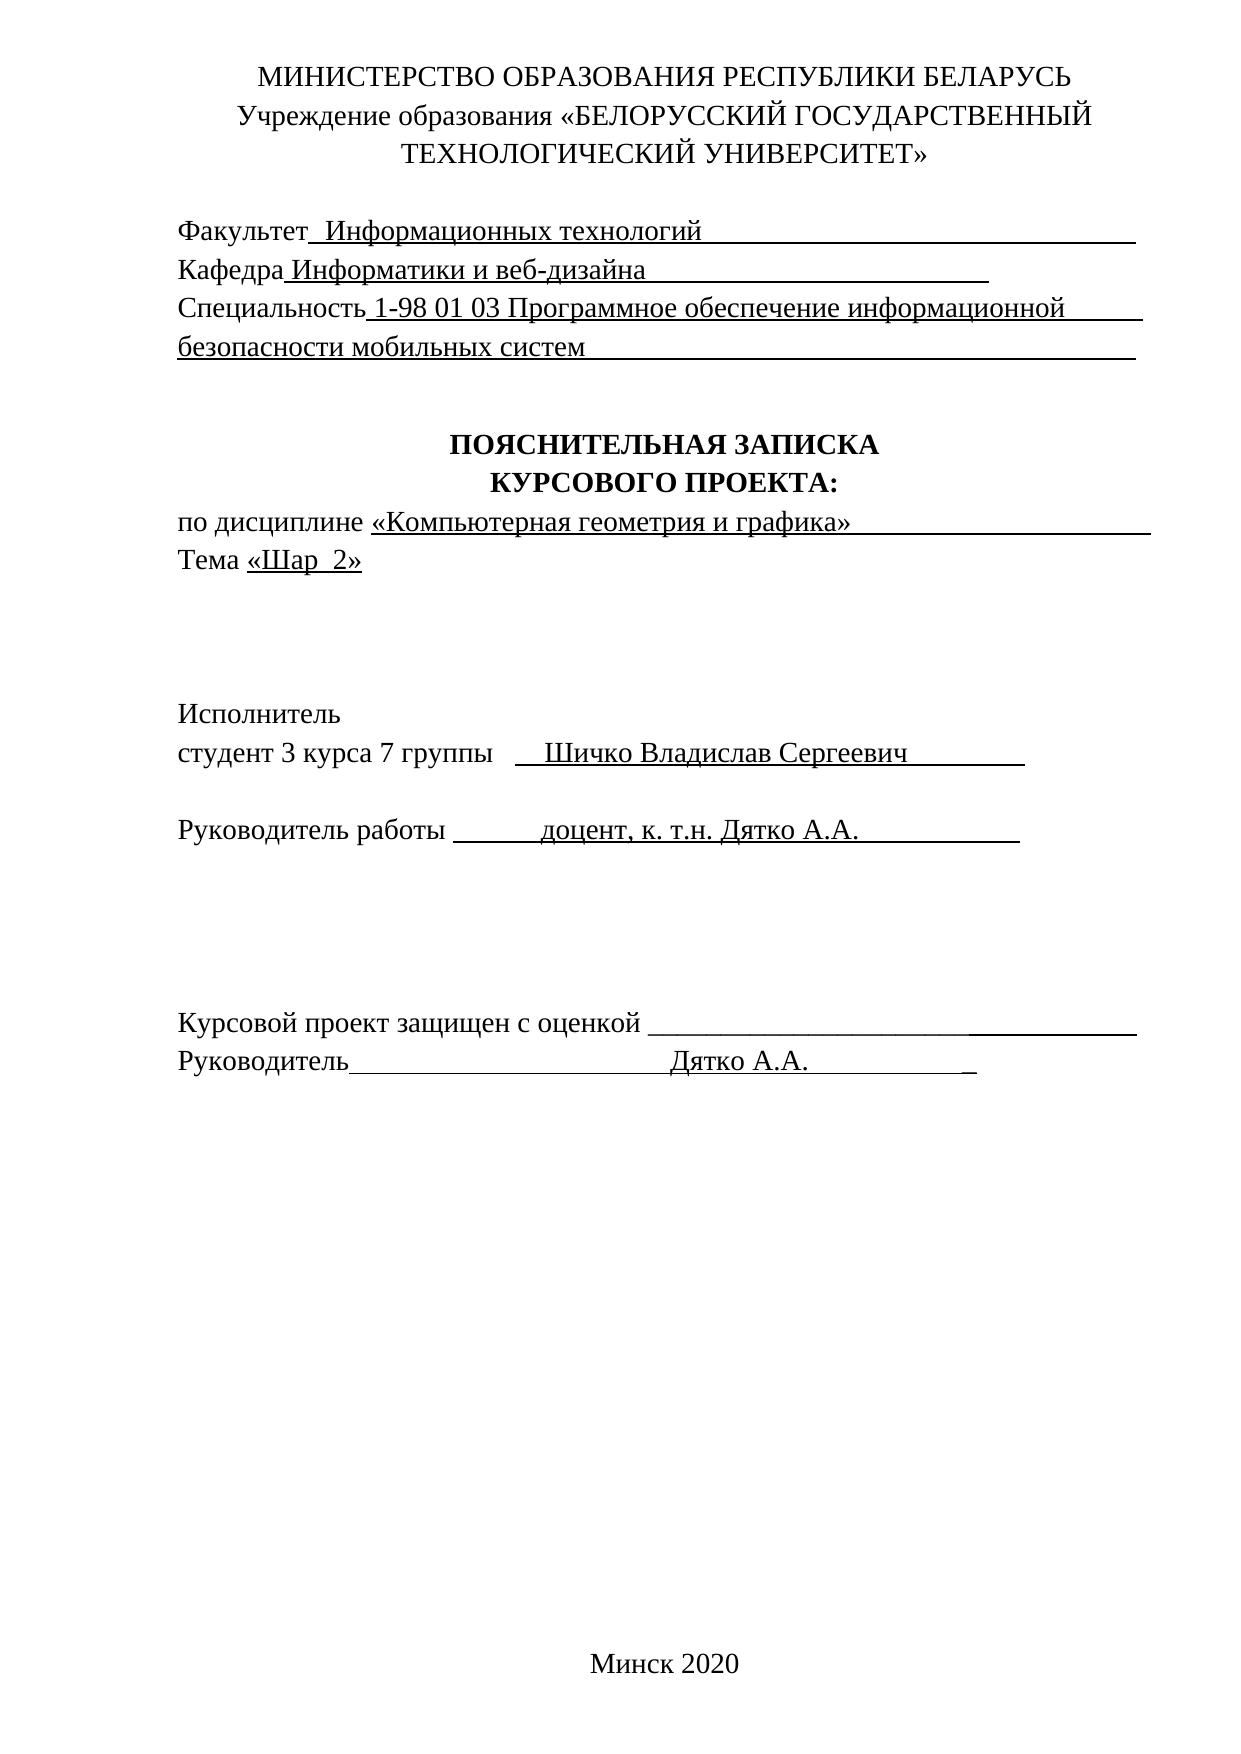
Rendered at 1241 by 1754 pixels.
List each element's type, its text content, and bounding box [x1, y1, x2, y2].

text Руководитель Дятко А.А. _ [177, 1043, 1152, 1077]
text Факультет Информационных технологий Кафедра Информатики и веб-дизайна Специальность 1-98 01 03 Программное обеспечение информационной безопасности мобильных систем [177, 213, 1152, 362]
text студент 3 курса 7 группы Шичко Владислав Сергеевич _ [177, 735, 1152, 769]
text КУРСОВОГО ПРОЕКТА: [177, 465, 1152, 499]
text МИНИСТЕРСТВО ОБРАЗОВАНИЯ РЕСПУБЛИКИ БЕЛАРУСЬ [177, 59, 1152, 93]
text Исполнитель [177, 697, 1152, 730]
text Учреждение образования «БЕЛОРУССКИЙ ГОСУДАРСТВЕННЫЙ [177, 98, 1152, 131]
text ТЕХНОЛОГИЧЕСКИЙ УНИВЕРСИТЕТ» [177, 136, 1152, 170]
text Тема «Шар_2» [177, 542, 1152, 576]
text Руководитель работы доцент, к. т.н. Дятко А.А. _ [177, 812, 1152, 846]
text Курсовой проект защищен с оценкой ______________________ [177, 1005, 1152, 1038]
text по дисциплине «Компьютерная геометрия и графика» [177, 504, 1152, 537]
text ПОЯСНИТЕЛЬНАЯ ЗАПИСКА [177, 427, 1152, 460]
